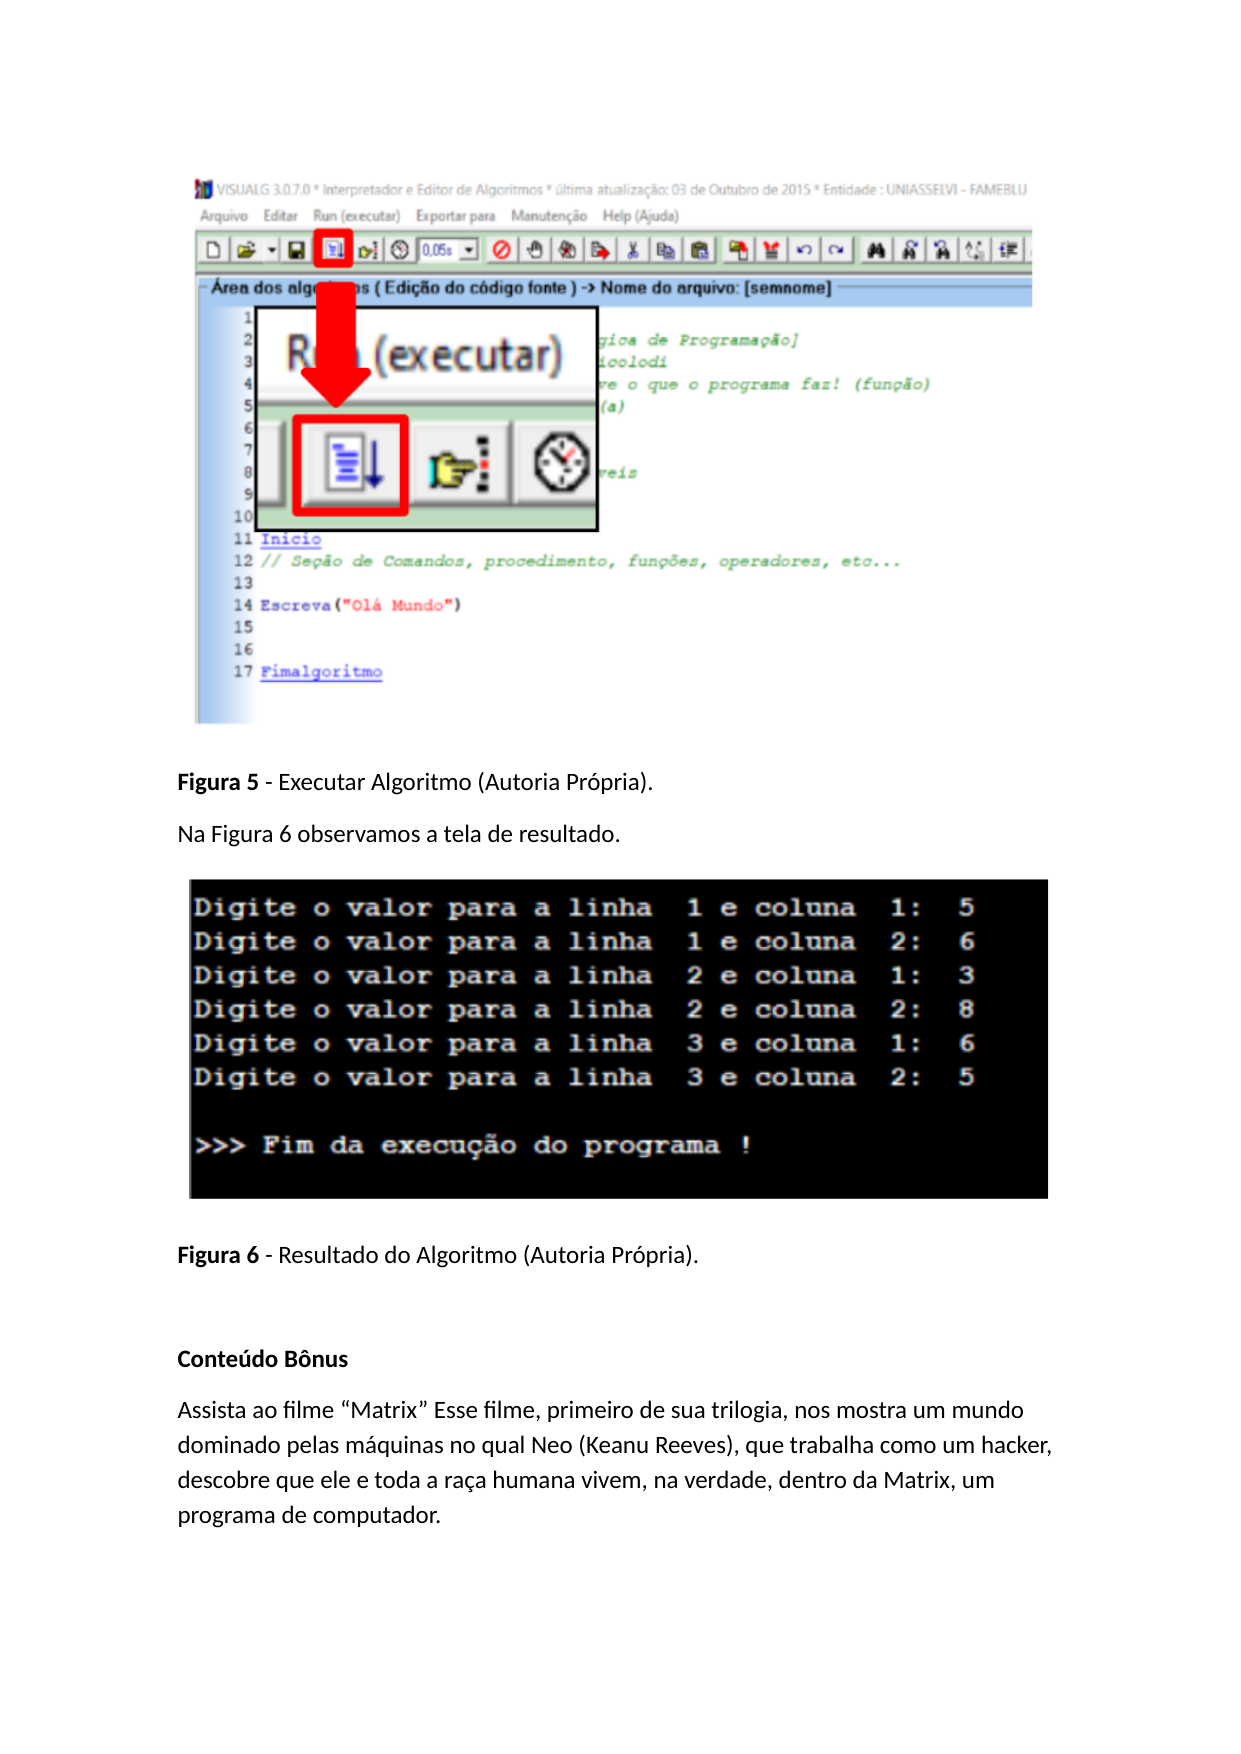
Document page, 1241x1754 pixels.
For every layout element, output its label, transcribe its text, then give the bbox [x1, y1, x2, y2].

text Na Figura 6 observamos a tela de resultado. [177, 818, 1063, 848]
text ​Figura 5 - Executar Algoritmo (Autoria Própria). [177, 766, 1063, 797]
text ​Figura 6 - Resultado do Algoritmo (Autoria Própria). [177, 1239, 1063, 1270]
text Assista ao filme “Matrix” Esse filme, primeiro de sua trilogia, nos mostra um mundo dominado pelas máquinas no qual Neo (Keanu Reeves), que trabalha como um hacker, descobre que ele e toda a raça humana vivem, na verdade, dentro da Matrix, um programa de computador. [177, 1394, 1063, 1530]
picture [177, 869, 1063, 1219]
text Conteúdo Bônus [177, 1343, 1063, 1373]
picture [177, 147, 1063, 746]
